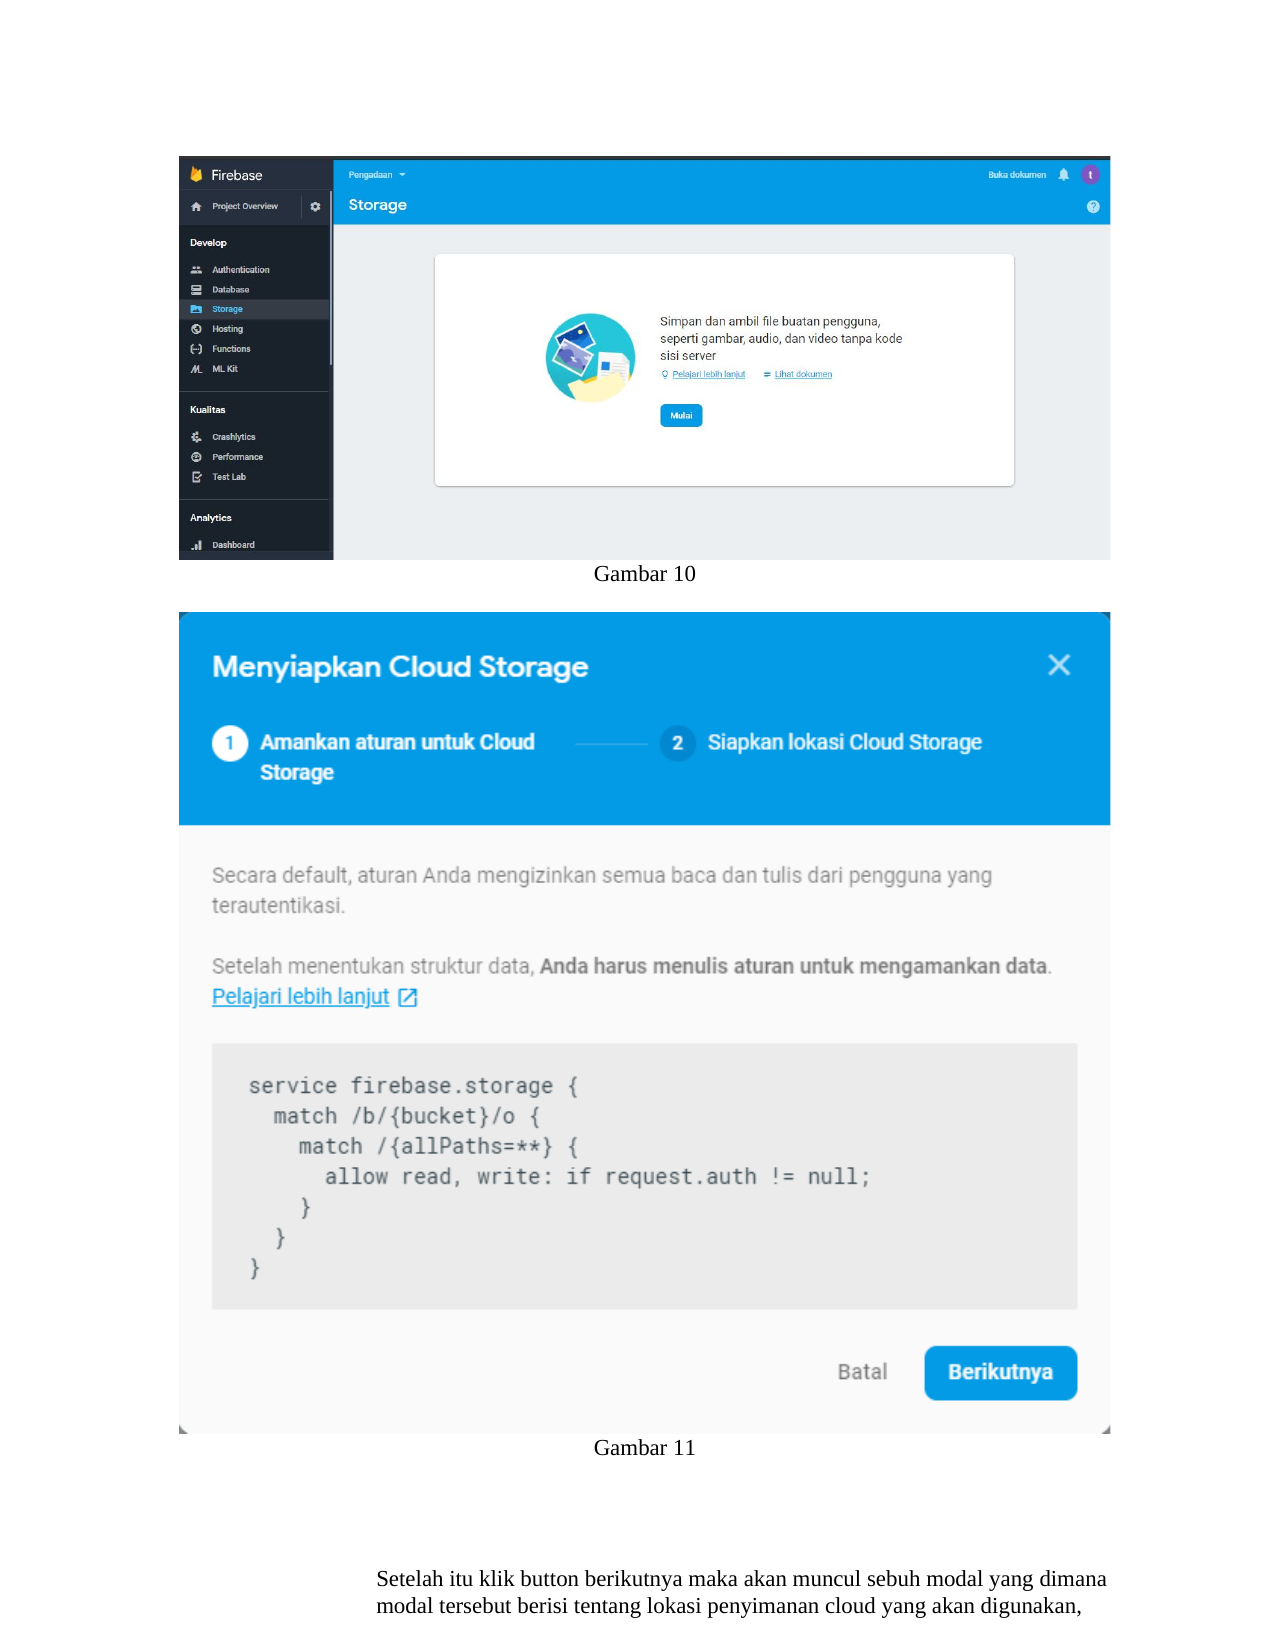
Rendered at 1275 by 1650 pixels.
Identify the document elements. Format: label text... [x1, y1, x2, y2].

picture [910, 735, 982, 754]
picture [261, 765, 334, 784]
picture [379, 201, 406, 214]
picture [1011, 171, 1046, 178]
picture [179, 826, 1111, 1434]
picture [356, 735, 416, 749]
picture [1059, 169, 1068, 180]
picture [989, 172, 1008, 178]
picture [709, 733, 783, 754]
picture [789, 733, 844, 749]
picture [1049, 655, 1070, 675]
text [376, 1565, 1110, 1618]
picture [1087, 201, 1100, 213]
picture [480, 656, 588, 683]
picture [214, 656, 255, 676]
picture [661, 727, 695, 760]
picture [850, 733, 903, 749]
picture [480, 733, 534, 749]
picture [258, 656, 381, 683]
picture [179, 612, 189, 621]
picture [261, 733, 349, 749]
picture [348, 172, 392, 180]
picture [179, 156, 1111, 560]
text Gambar 11 [179, 1434, 1110, 1460]
picture [1079, 165, 1100, 185]
picture [421, 733, 475, 749]
picture [348, 199, 378, 211]
picture [212, 726, 248, 761]
picture [1100, 612, 1111, 622]
text Gambar 10 [179, 560, 1110, 586]
picture [389, 656, 470, 676]
